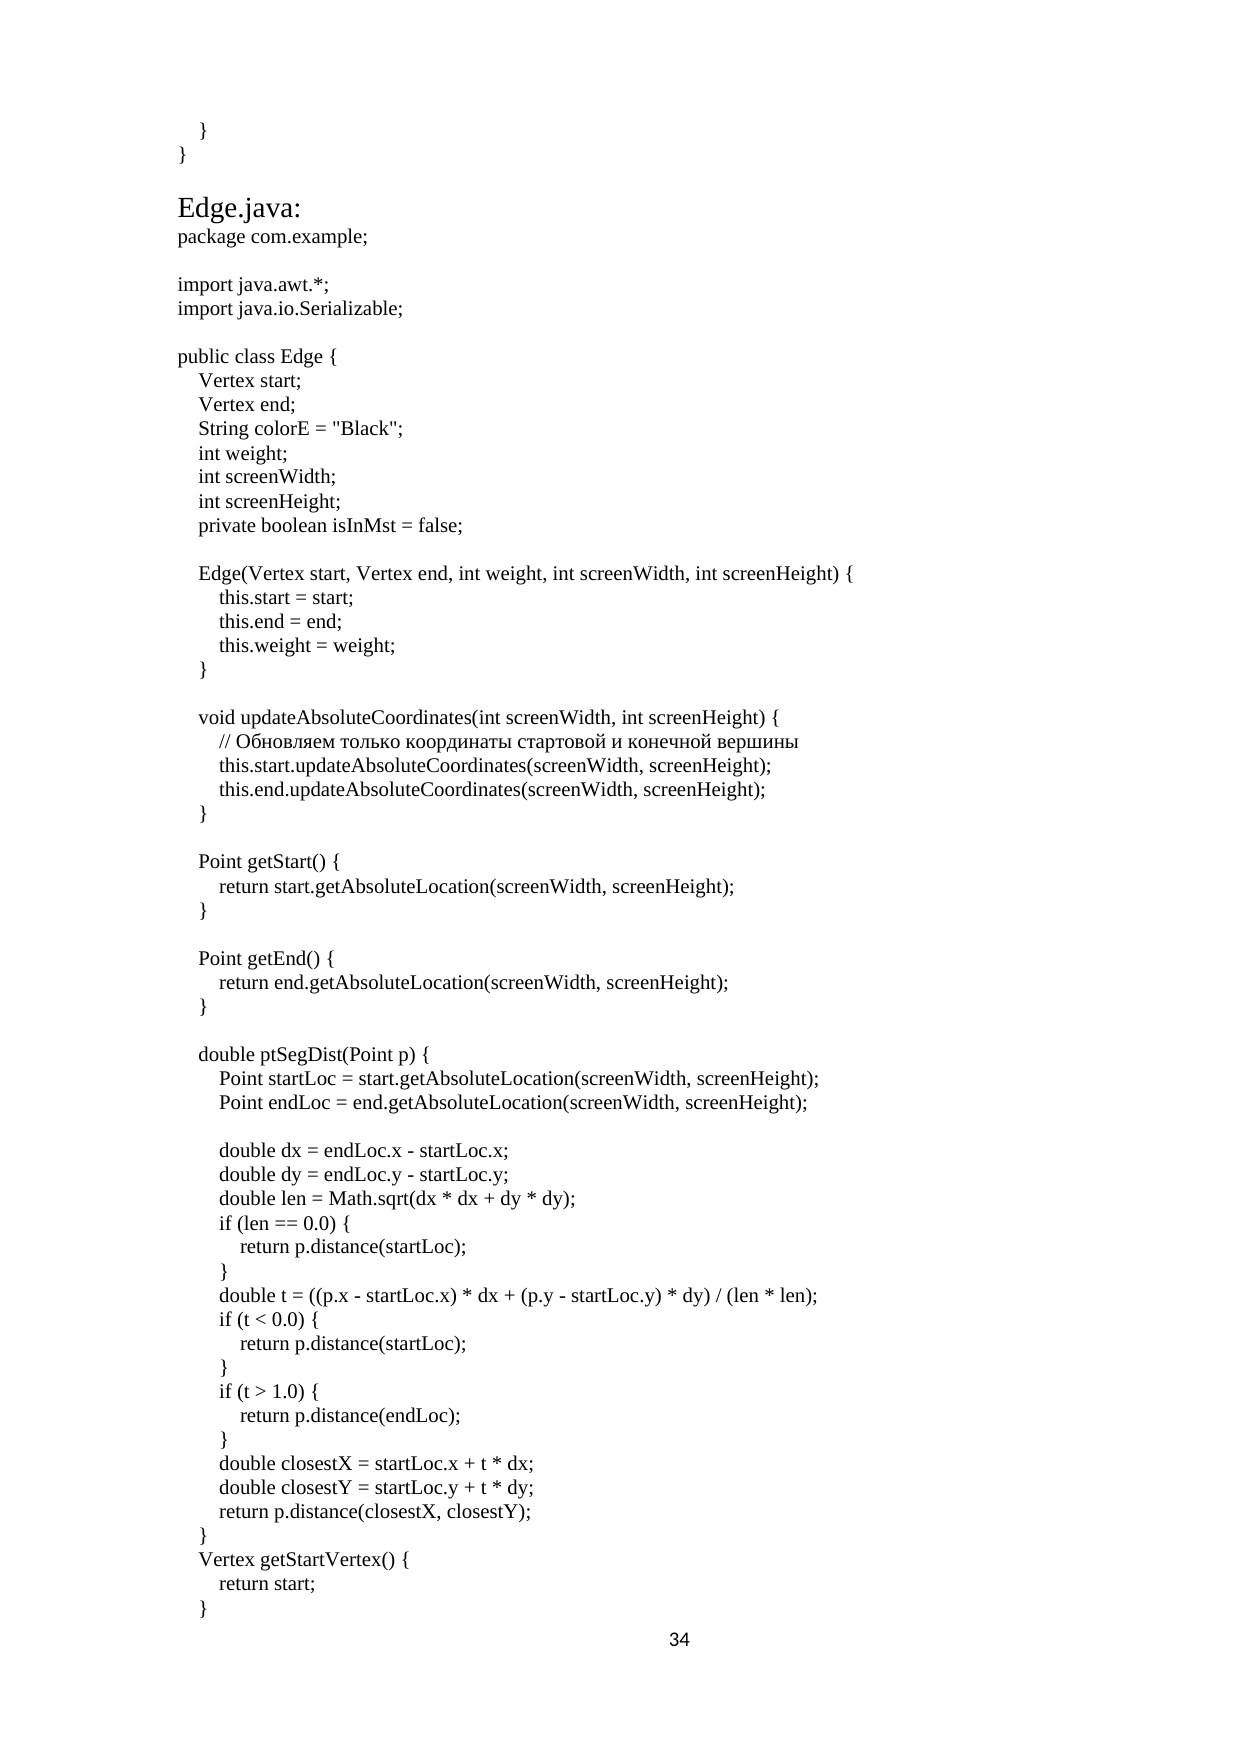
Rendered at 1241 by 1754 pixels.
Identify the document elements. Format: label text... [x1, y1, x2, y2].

text double t = ((p.x - startLoc.x) * dx + (p.y - startLoc.y) * dy) / (len * len); [177, 1283, 1181, 1307]
text return p.distance(startLoc); [177, 1234, 1181, 1258]
text Vertex end; [177, 392, 1181, 416]
text Vertex start; [177, 368, 1181, 392]
text return p.distance(closestX, closestY); [177, 1499, 1181, 1523]
text } [177, 1595, 1181, 1619]
text double dx = endLoc.x - startLoc.x; [177, 1138, 1181, 1162]
text double closestX = startLoc.x + t * dx; [177, 1451, 1181, 1475]
text double dy = endLoc.y - startLoc.y; [177, 1162, 1181, 1186]
text if (t > 1.0) { [177, 1379, 1181, 1403]
text return p.distance(startLoc); [177, 1331, 1181, 1355]
text this.start.updateAbsoluteCoordinates(screenWidth, screenHeight); [177, 753, 1181, 777]
text } [177, 118, 1181, 142]
text Edge(Vertex start, Vertex end, int weight, int screenWidth, int screenHeight) { [177, 561, 1181, 585]
text Edge.java: [177, 190, 1181, 224]
text this.weight = weight; [177, 633, 1181, 657]
text return p.distance(endLoc); [177, 1403, 1181, 1427]
text } [177, 1258, 1181, 1283]
text String colorE = "Black"; [177, 416, 1181, 440]
text package com.example; [177, 224, 1181, 248]
text Point getEnd() { [177, 946, 1181, 970]
text Point getStart() { [177, 849, 1181, 873]
text } [177, 994, 1181, 1018]
text if (t < 0.0) { [177, 1307, 1181, 1331]
text double ptSegDist(Point p) { [177, 1042, 1181, 1066]
text this.end = end; [177, 609, 1181, 633]
text int screenWidth; [177, 464, 1181, 488]
text this.start = start; [177, 585, 1181, 609]
text } [177, 1355, 1181, 1379]
text } [177, 801, 1181, 825]
text private boolean isInMst = false; [177, 513, 1181, 537]
text Point endLoc = end.getAbsoluteLocation(screenWidth, screenHeight); [177, 1090, 1181, 1114]
text } [177, 1523, 1181, 1547]
text // Обновляем только координаты стартовой и конечной вершины [177, 729, 1181, 753]
text int screenHeight; [177, 488, 1181, 513]
text import java.io.Serializable; [177, 296, 1181, 320]
text Point startLoc = start.getAbsoluteLocation(screenWidth, screenHeight); [177, 1066, 1181, 1090]
text } [177, 898, 1181, 922]
text import java.awt.*; [177, 272, 1181, 296]
text this.end.updateAbsoluteCoordinates(screenWidth, screenHeight); [177, 777, 1181, 801]
text } [177, 1427, 1181, 1451]
text double len = Math.sqrt(dx * dx + dy * dy); [177, 1186, 1181, 1210]
text Vertex getStartVertex() { [177, 1547, 1181, 1571]
text if (len == 0.0) { [177, 1210, 1181, 1234]
text int weight; [177, 440, 1181, 464]
text } [177, 657, 1181, 681]
text public class Edge { [177, 344, 1181, 368]
text double closestY = startLoc.y + t * dy; [177, 1475, 1181, 1499]
text void updateAbsoluteCoordinates(int screenWidth, int screenHeight) { [177, 705, 1181, 729]
text return end.getAbsoluteLocation(screenWidth, screenHeight); [177, 970, 1181, 994]
text return start.getAbsoluteLocation(screenWidth, screenHeight); [177, 873, 1181, 898]
text return start; [177, 1571, 1181, 1595]
text } [177, 142, 1181, 166]
